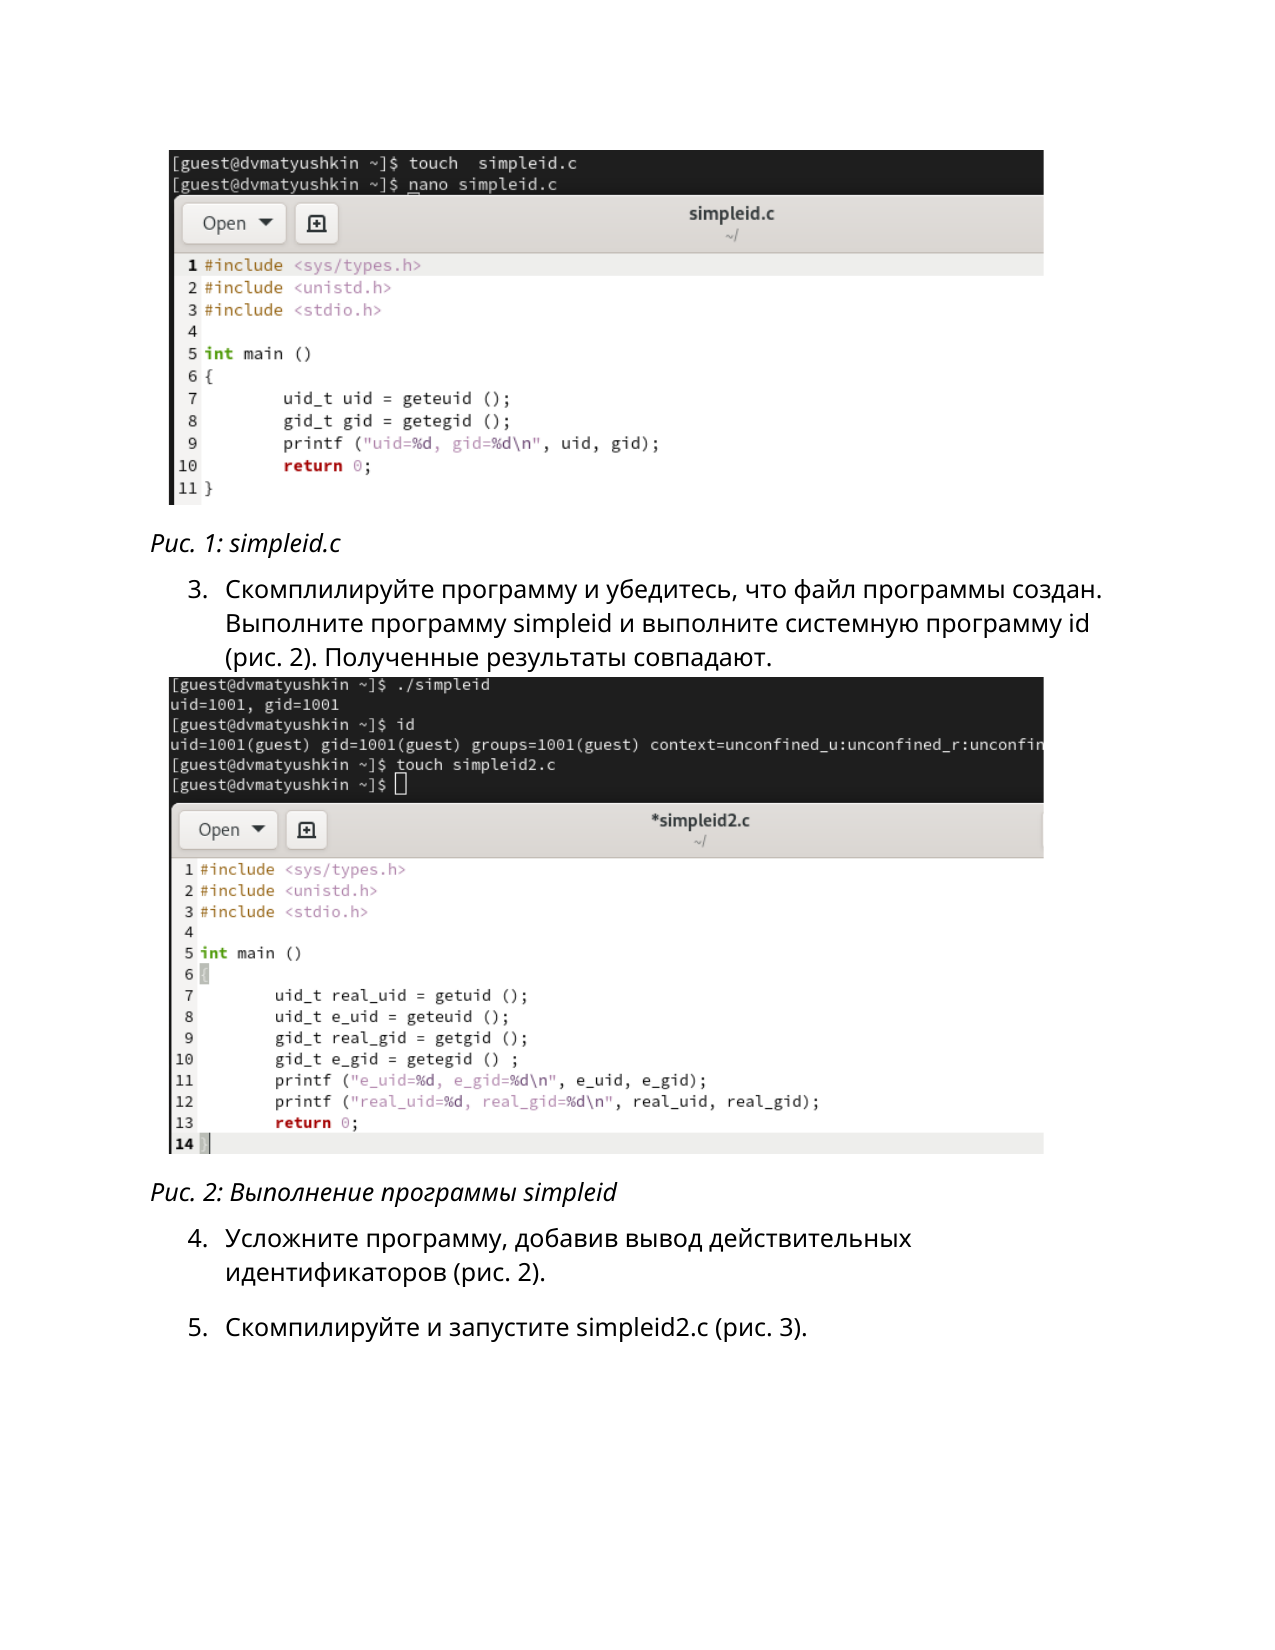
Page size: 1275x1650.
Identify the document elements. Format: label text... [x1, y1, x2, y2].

text Рис. 2: Выполнение программы simpleid [150, 1174, 1125, 1208]
list Скомпилируйте и запустите simpleid2.c (рис. 3). [187, 1310, 1125, 1344]
picture [168, 677, 1044, 1154]
text Рис. 1: simpleid.c [150, 525, 1125, 559]
list Усложните программу, добавив вывод действительных идентификаторов (рис. 2). [187, 1221, 1125, 1289]
list Скомплилируйте программу и убедитесь, что файл программы создан. Выполните программу simpleid и выполните системную программу id (рис. 2). Полученные результаты совпадают. [187, 572, 1125, 674]
picture [168, 150, 1044, 505]
